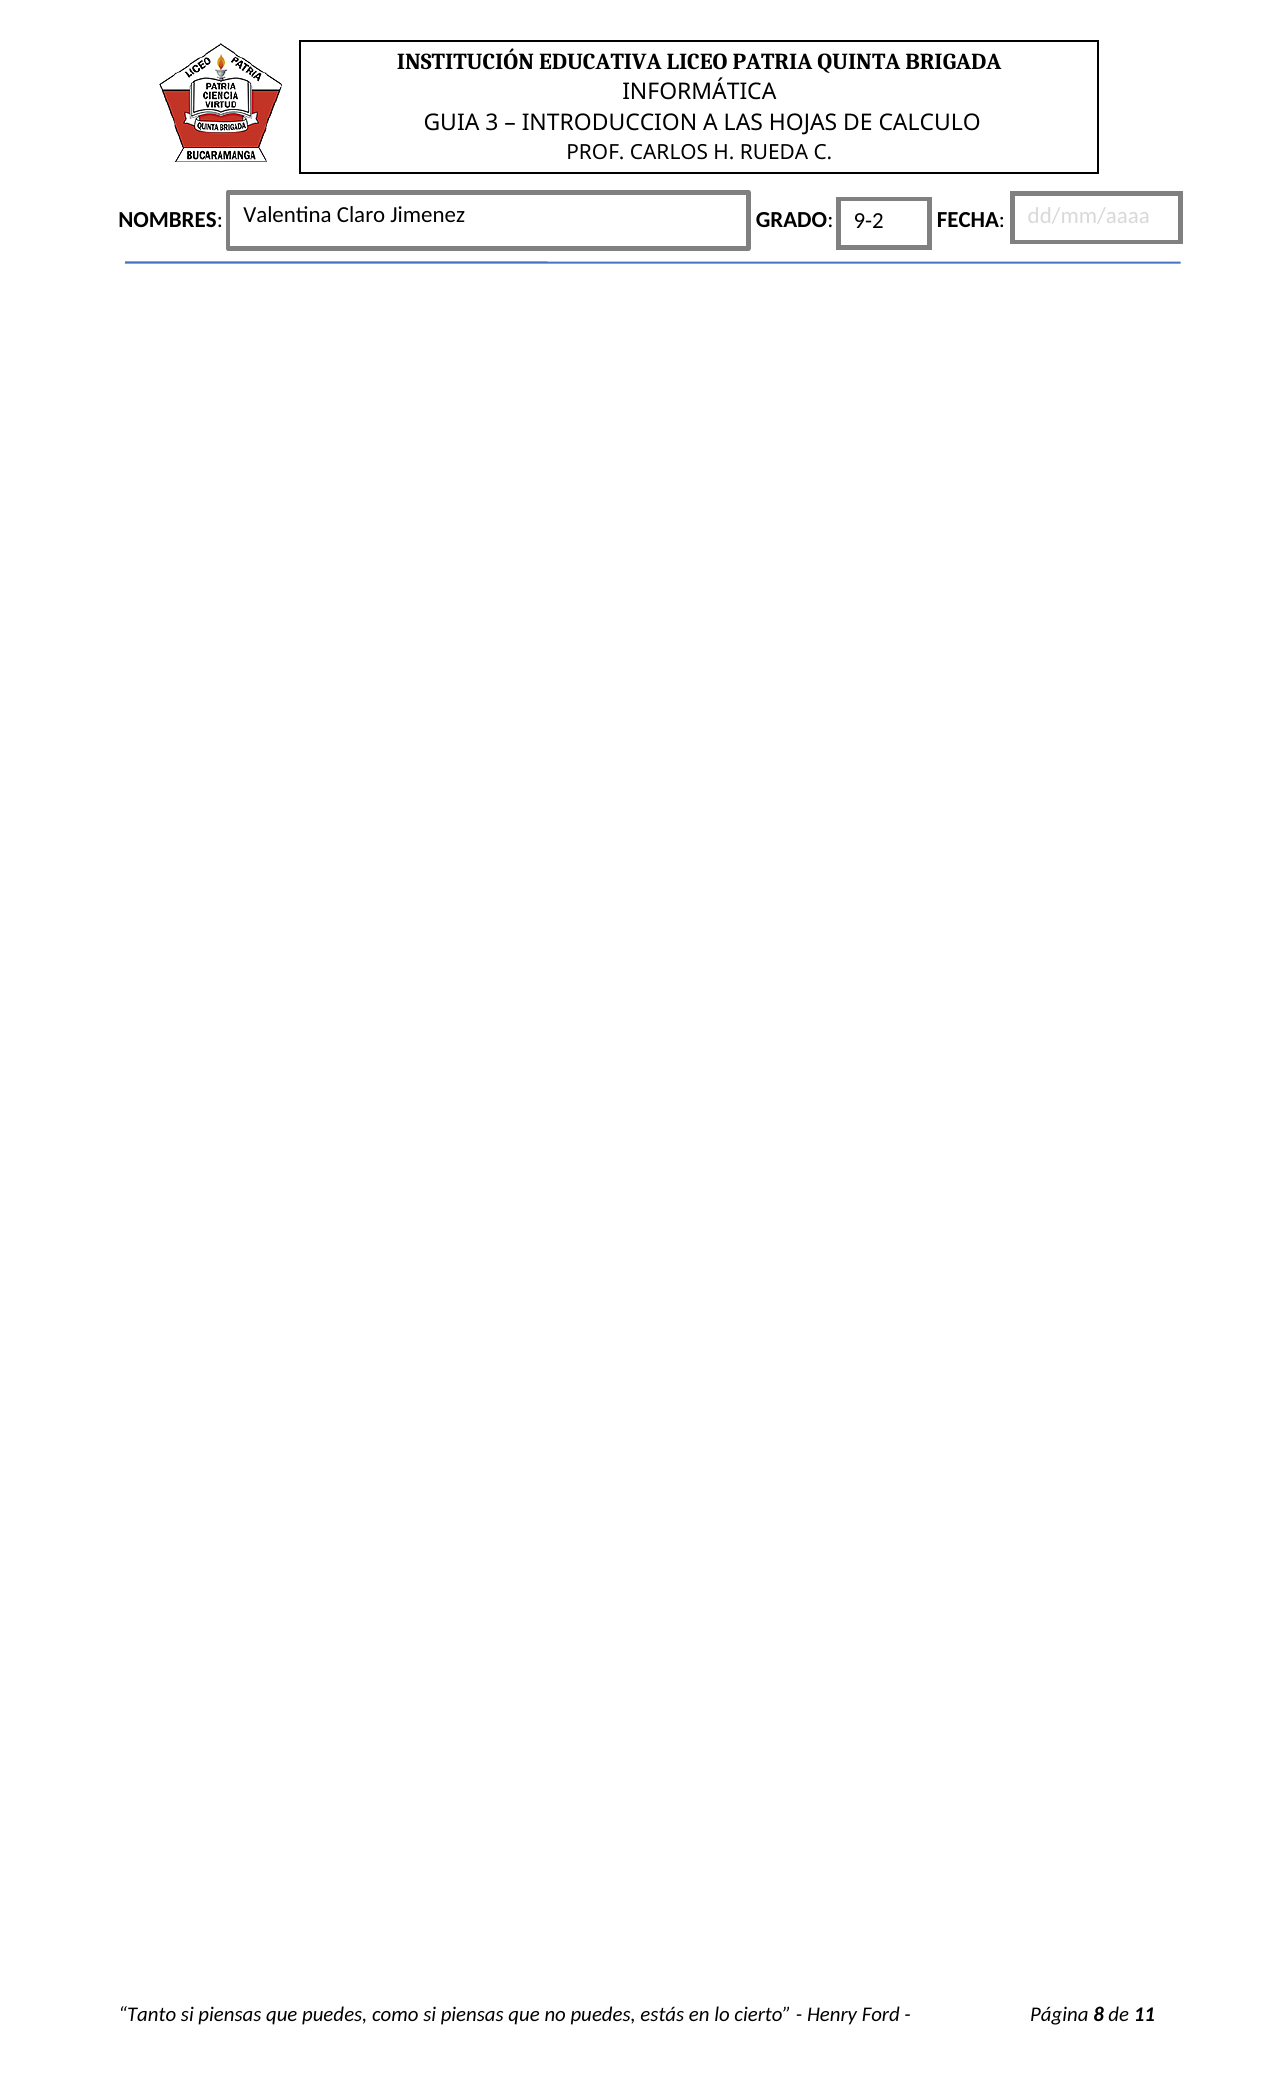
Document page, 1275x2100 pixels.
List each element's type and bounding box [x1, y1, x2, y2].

picture [159, 43, 282, 162]
